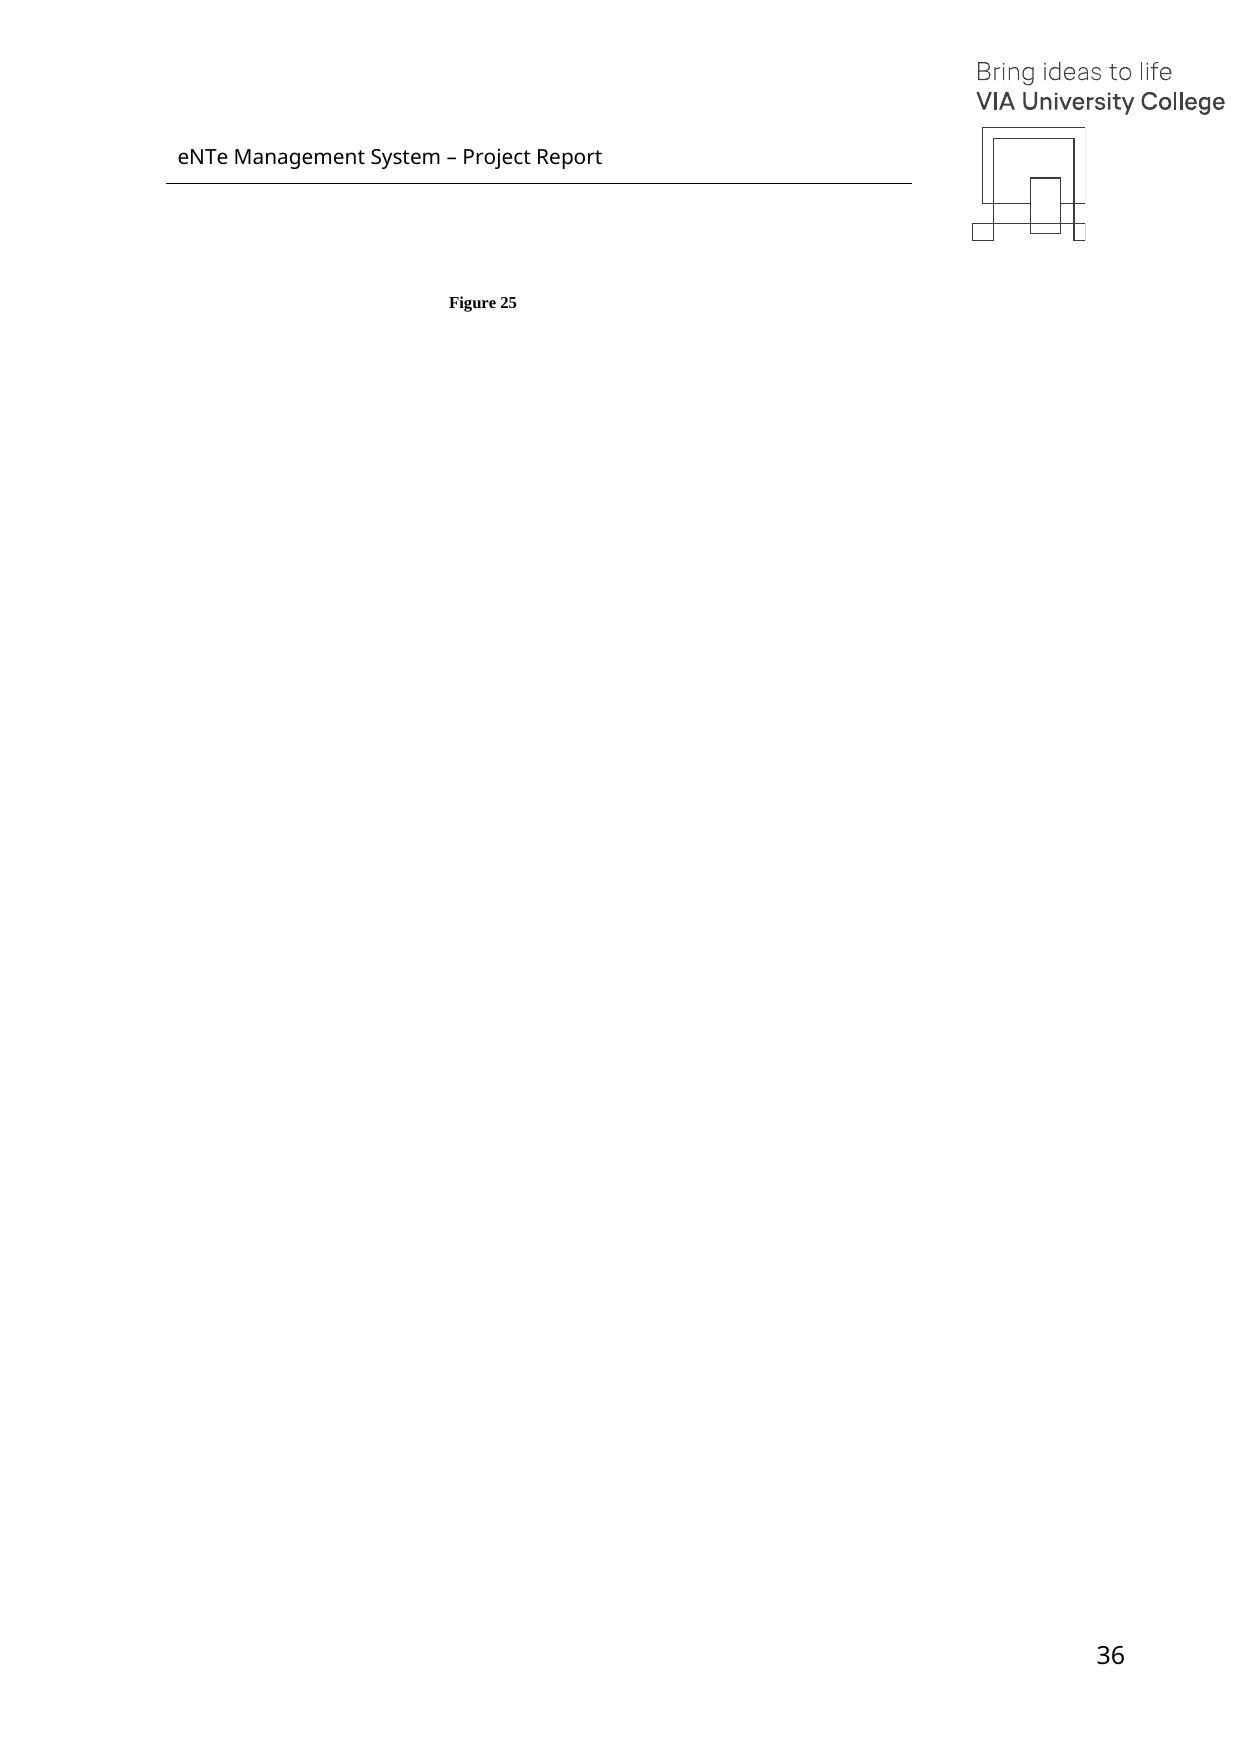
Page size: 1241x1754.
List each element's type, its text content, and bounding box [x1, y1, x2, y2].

text Figure 25 [313, 293, 1125, 312]
